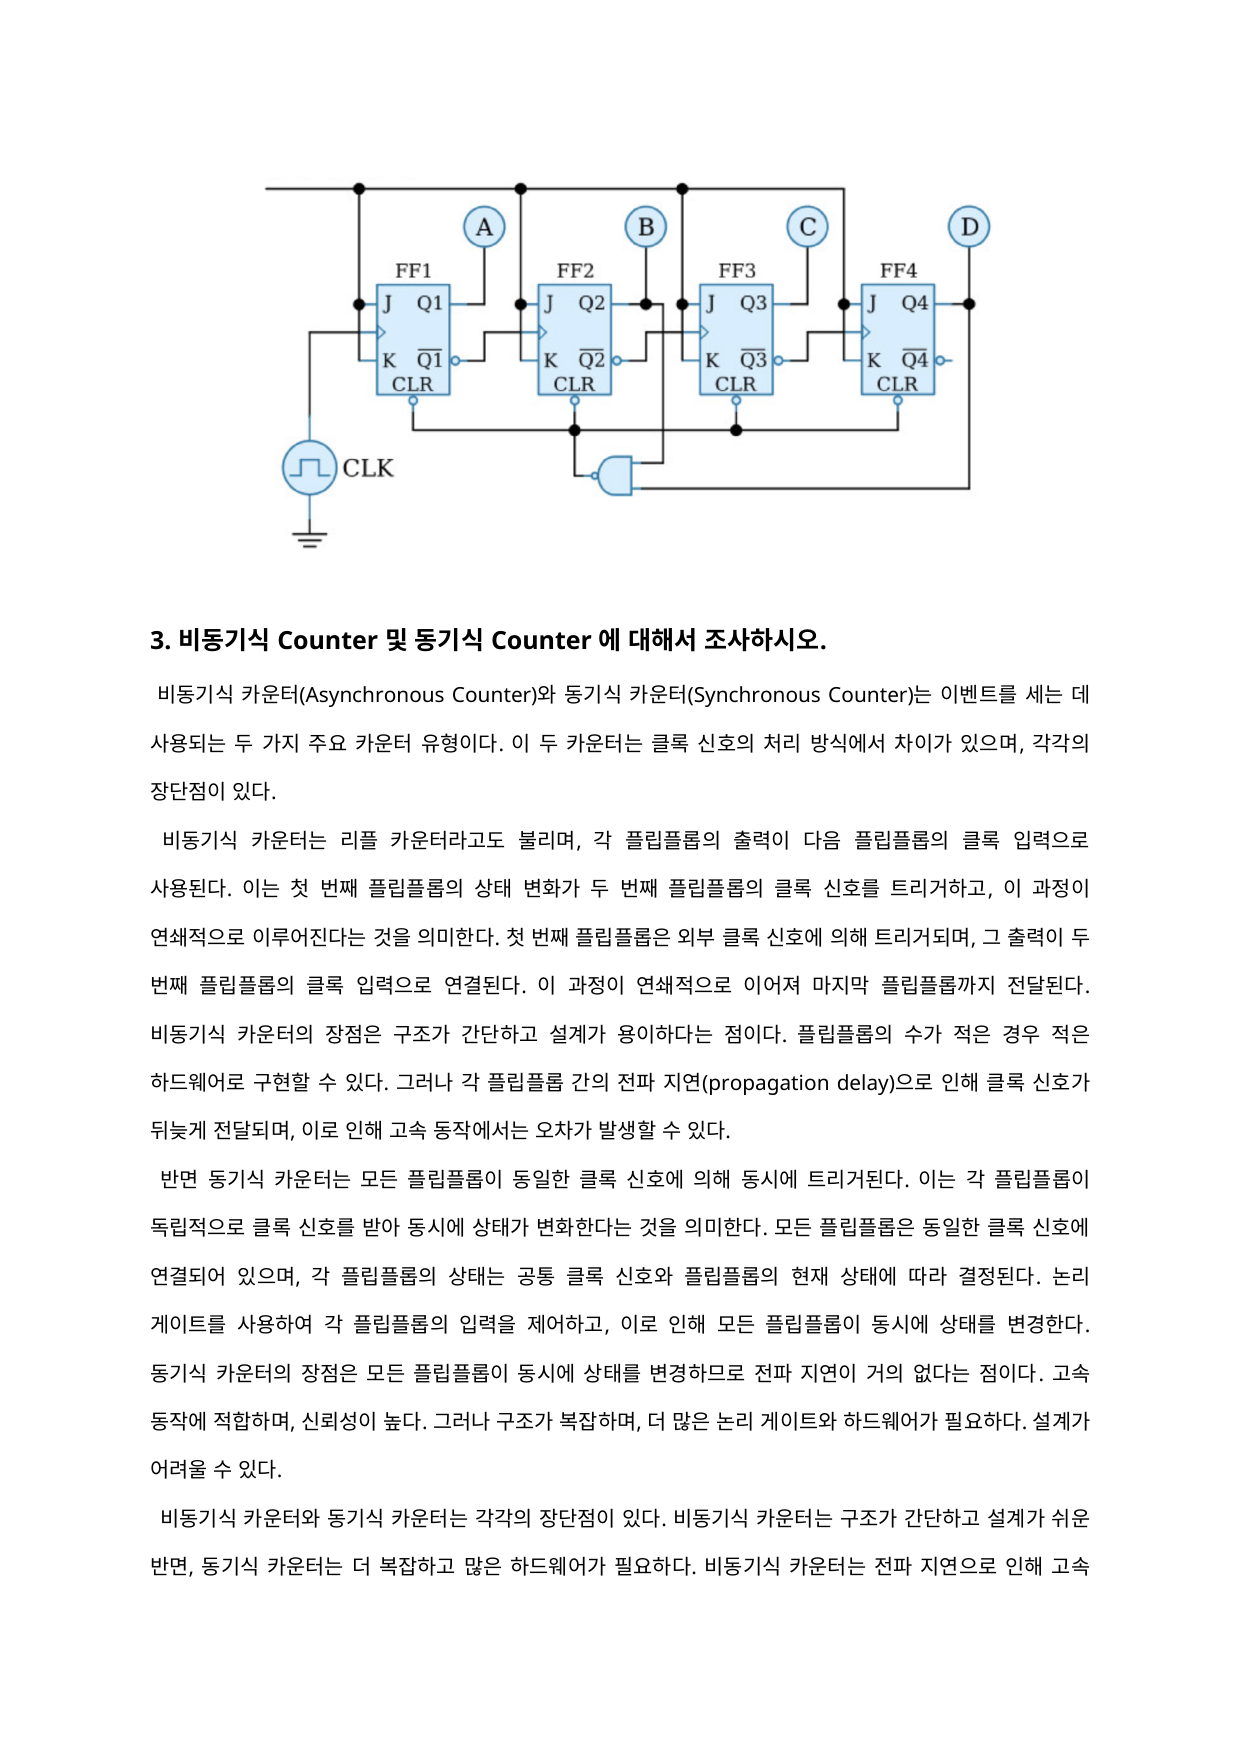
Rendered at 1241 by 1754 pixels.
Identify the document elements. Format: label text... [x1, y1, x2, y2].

text 비동기식 카운터(Asynchronous Counter)와 동기식 카운터(Synchronous Counter)는 이벤트를 세는 데 사용되는 두 가지 주요 카운터 유형이다. 이 두 카운터는 클록 신호의 처리 방식에서 차이가 있으며, 각각의 장단점이 있다. [150, 679, 1090, 806]
text 3. 비동기식 Counter 및 동기식 Counter 에 대해서 조사하시오. [150, 621, 1090, 657]
text 비동기식 카운터는 리플 카운터라고도 불리며, 각 플립플롭의 출력이 다음 플립플롭의 클록 입력으로 사용된다. 이는 첫 번째 플립플롭의 상태 변화가 두 번째 플립플롭의 클록 신호를 트리거하고, 이 과정이 연쇄적으로 이루어진다는 것을 의미한다. 첫 번째 플립플롭은 외부 클록 신호에 의해 트리거되며, 그 출력이 두 번째 플립플롭의 클록 입력으로 연결된다. 이 과정이 연쇄적으로 이어져 마지막 플립플롭까지 전달된다. 비동기식 카운터의 장점은 구조가 간단하고 설계가 용이하다는 점이다. 플립플롭의 수가 적은 경우 적은 하드웨어로 구현할 수 있다. 그러나 각 플립플롭 간의 전파 지연(propagation delay)으로 인해 클록 신호가 뒤늦게 전달되며, 이로 인해 고속 동작에서는 오차가 발생할 수 있다. [150, 824, 1090, 1145]
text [150, 1502, 1090, 1581]
picture [251, 177, 999, 559]
text 반면 동기식 카운터는 모든 플립플롭이 동일한 클록 신호에 의해 동시에 트리거된다. 이는 각 플립플롭이 독립적으로 클록 신호를 받아 동시에 상태가 변화한다는 것을 의미한다. 모든 플립플롭은 동일한 클록 신호에 연결되어 있으며, 각 플립플롭의 상태는 공통 클록 신호와 플립플롭의 현재 상태에 따라 결정된다. 논리 게이트를 사용하여 각 플립플롭의 입력을 제어하고, 이로 인해 모든 플립플롭이 동시에 상태를 변경한다. 동기식 카운터의 장점은 모든 플립플롭이 동시에 상태를 변경하므로 전파 지연이 거의 없다는 점이다. 고속 동작에 적합하며, 신뢰성이 높다. 그러나 구조가 복잡하며, 더 많은 논리 게이트와 하드웨어가 필요하다. 설계가 어려울 수 있다. [150, 1163, 1090, 1484]
